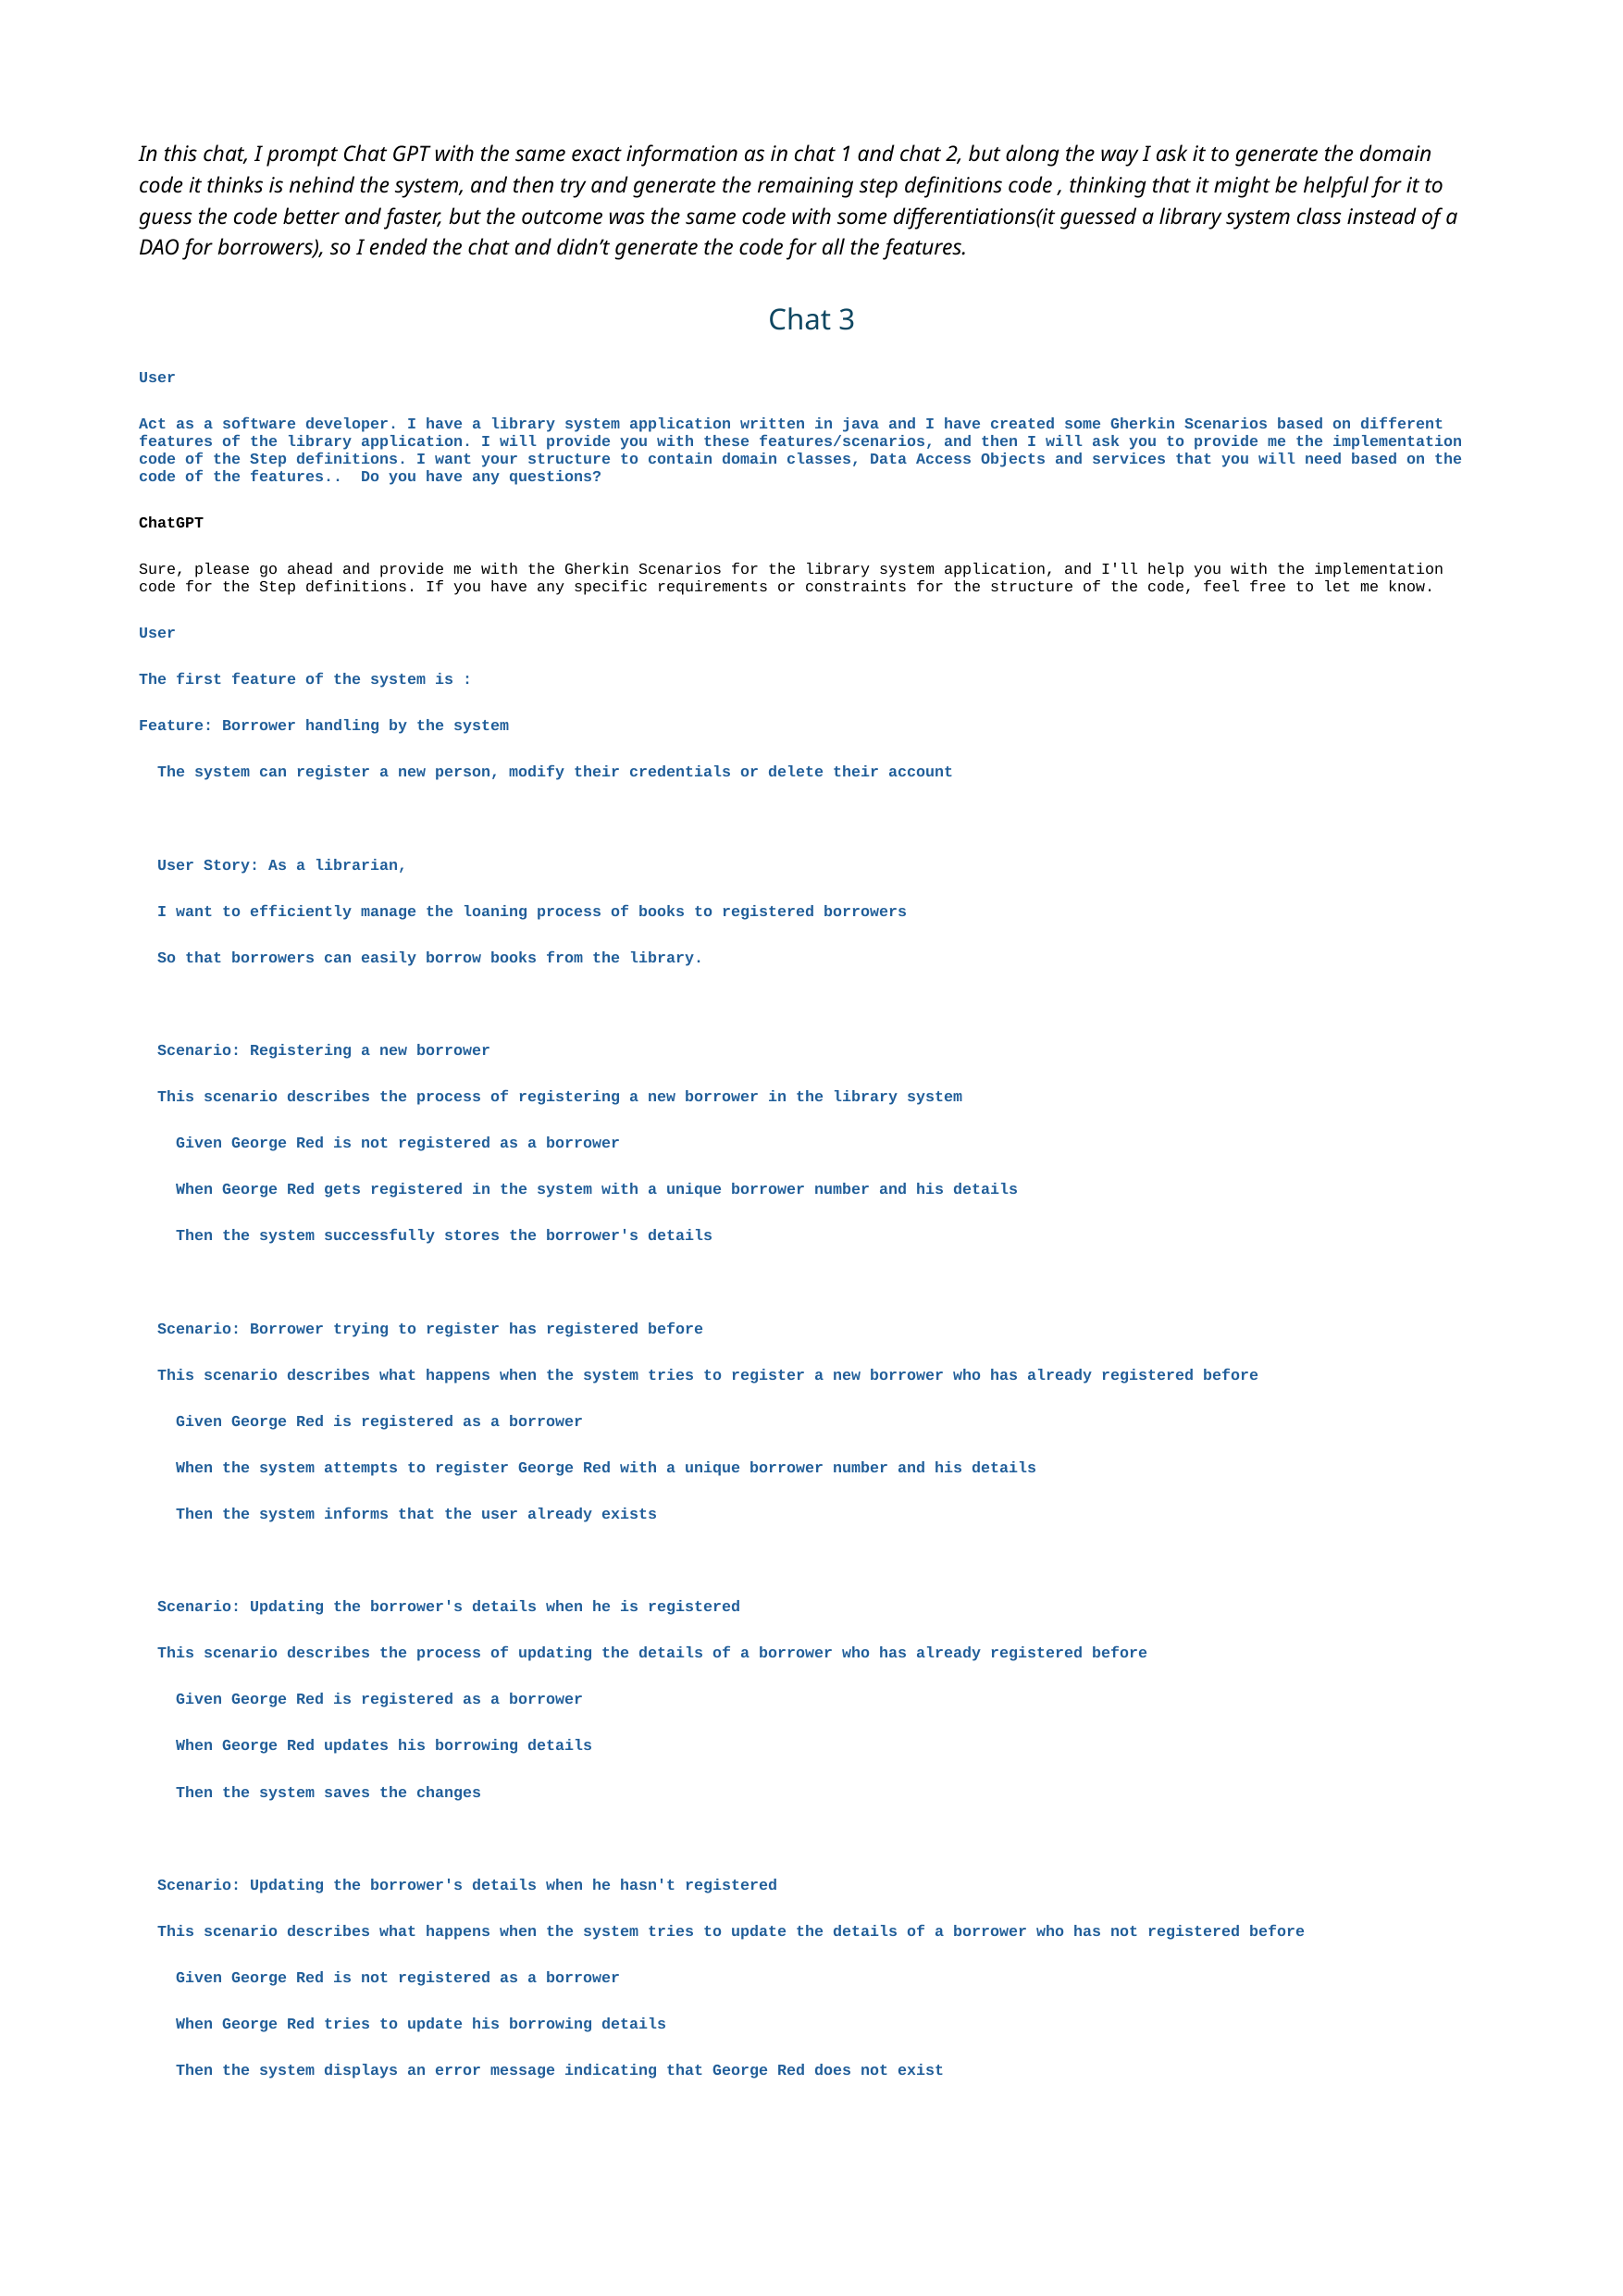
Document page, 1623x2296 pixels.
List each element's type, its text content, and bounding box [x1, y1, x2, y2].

text Then the system displays an error message indicating that George Red does not exist [139, 2063, 1484, 2080]
text Then the system informs that the user already exists [139, 1506, 1484, 1523]
text User [139, 626, 1484, 642]
text When the system attempts to register George Red with a unique borrower number and his details [139, 1459, 1484, 1477]
text Given George Red is not registered as a borrower [139, 1136, 1484, 1153]
text This scenario describes the process of registering a new borrower in the library system [139, 1089, 1484, 1106]
text Scenario: Registering a new borrower [139, 1042, 1484, 1060]
text This scenario describes what happens when the system tries to update the details of a borrower who has not registered before [139, 1923, 1484, 1941]
text Sure, please go ahead and provide me with the Gherkin Scenarios for the library system application, and I'll help you with the implementation code for the Step definitions. If you have any specific requirements or constraints for the structure of the code, feel free to let me know. [139, 562, 1484, 596]
text So that borrowers can easily borrow books from the library. [139, 949, 1484, 967]
text In this chat, I prompt Chat GPT with the same exact information as in chat 1 and chat 2, but along the way I ask it to generate the domain code it thinks is nehind the system, and then try and generate the remaining step definitions code , thinking that it might be helpful for it to guess the code better and faster, but the outcome was the same code with some differentiations(it guessed a library system class instead of a DAO for borrowers), so I ended the chat and didn’t generate the code for all the features. [139, 139, 1484, 261]
text The first feature of the system is : [139, 672, 1484, 689]
text Act as a software developer. I have a library system application written in java and I have created some Gherkin Scenarios based on different features of the library application. I will provide you with these features/scenarios, and then I will ask you to provide me the implementation code of the Step definitions. I want your structure to contain domain classes, Data Access Objects and services that you will need based on the code of the features.. Do you have any questions? [139, 416, 1484, 486]
text Scenario: Updating the borrower's details when he is registered [139, 1599, 1484, 1617]
text Feature: Borrower handling by the system [139, 718, 1484, 735]
text Given George Red is not registered as a borrower [139, 1969, 1484, 1987]
text When George Red updates his borrowing details [139, 1738, 1484, 1756]
text The system can register a new person, modify their credentials or delete their account [139, 764, 1484, 782]
text Given George Red is registered as a borrower [139, 1413, 1484, 1431]
text User [139, 370, 1484, 387]
text User Story: As a librarian, [139, 857, 1484, 875]
text Then the system saves the changes [139, 1784, 1484, 1802]
text ChatGPT [139, 515, 1484, 532]
text When George Red gets registered in the system with a unique borrower number and his details [139, 1182, 1484, 1199]
text Given George Red is registered as a borrower [139, 1692, 1484, 1709]
text Scenario: Updating the borrower's details when he hasn't registered [139, 1877, 1484, 1894]
text Scenario: Borrower trying to register has registered before [139, 1321, 1484, 1338]
text Then the system successfully stores the borrower's details [139, 1228, 1484, 1246]
text This scenario describes the process of updating the details of a borrower who has already registered before [139, 1645, 1484, 1663]
text I want to efficiently manage the loaning process of books to registered borrowers [139, 903, 1484, 921]
text This scenario describes what happens when the system tries to register a new borrower who has already registered before [139, 1367, 1484, 1384]
text When George Red tries to update his borrowing details [139, 2017, 1484, 2033]
subtitle Chat 3 [139, 298, 1484, 338]
